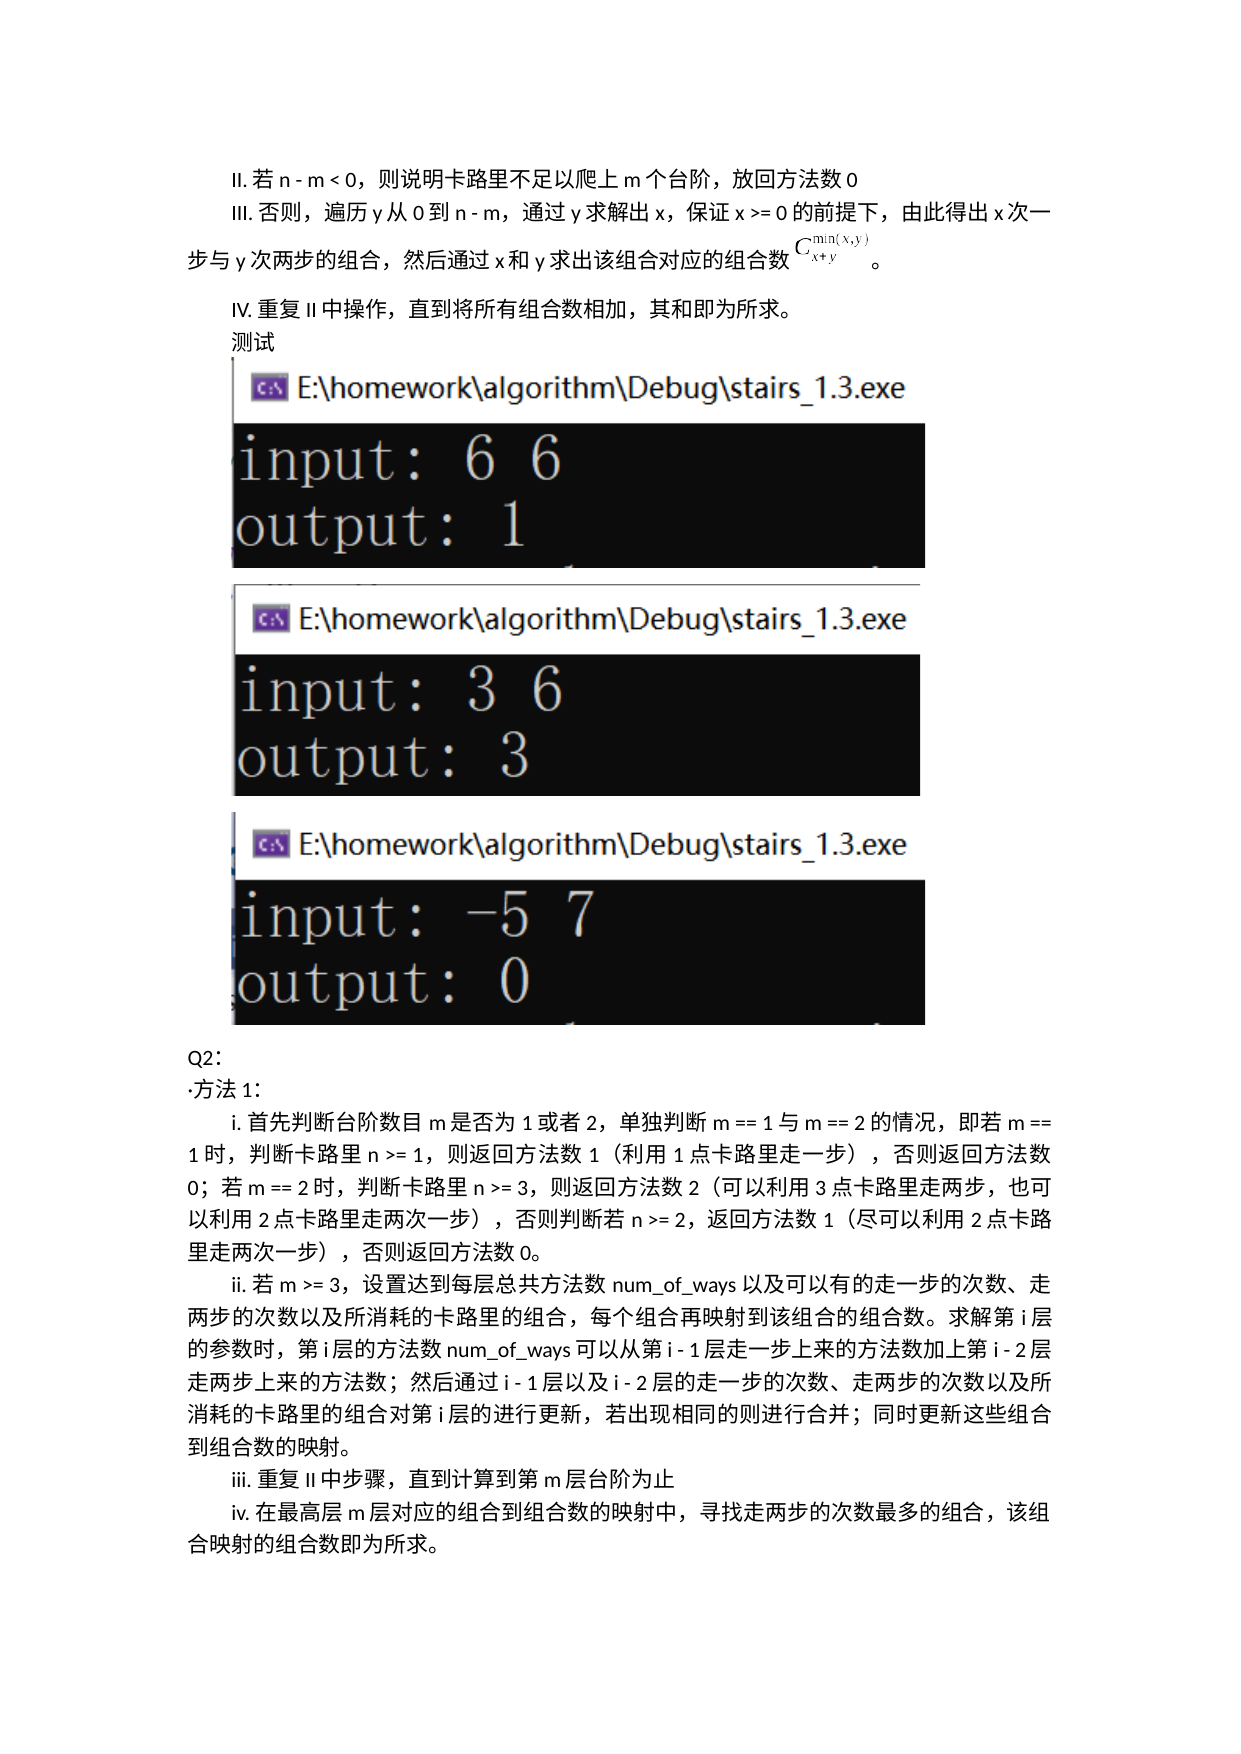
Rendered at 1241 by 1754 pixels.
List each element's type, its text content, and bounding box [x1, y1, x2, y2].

picture [231, 584, 921, 796]
picture [231, 812, 926, 1025]
list ii. 若m >= 3，设置达到每层总共方法数num_of_ways以及可以有的走一步的次数、走两步的次数以及所消耗的卡路里的组合，每个组合再映射到该组合的组合数。求解第i层的参数时，第i层的方法数num_of_ways可以从第i - 1层走一步上来的方法数加上第i - 2层走两步上来的方法数；然后通过i - 1层以及i - 2层的走一步的次数、走两步的次数以及所消耗的卡路里的组合对第i层的进行更新，若出现相同的则进行合并；同时更新这些组合到组合数的映射。 [187, 1267, 1053, 1462]
list 重复II中操作，直到将所有组合数相加，其和即为所求。 [187, 292, 1053, 324]
list ·方法1： [187, 1072, 1053, 1104]
list 否则，遍历y从0到n - m，通过y求解出x，保证x >= 0的前提下，由此得出x次一步与y次两步的组合，然后通过x和y求出该组合对应的组合数。 [187, 194, 1053, 292]
picture [231, 357, 926, 568]
list iv. 在最高层m层对应的组合到组合数的映射中，寻找走两步的次数最多的组合，该组合映射的组合数即为所求。 [187, 1494, 1053, 1559]
list 首先判断台阶数目m是否为1或者2，单独判断m == 1与m == 2的情况，即若m == 1时，判断卡路里n >= 1，则返回方法数1（利用1点卡路里走一步），否则返回方法数0；若m == 2时，判断卡路里n >= 3，则返回方法数2（可以利用3点卡路里走两步，也可以利用2点卡路里走两次一步），否则判断若n >= 2，返回方法数1（尽可以利用2点卡路里走两次一步），否则返回方法数0。 [187, 1104, 1053, 1267]
list 若n - m < 0，则说明卡路里不足以爬上m个台阶，放回方法数0 [187, 162, 1053, 194]
list Q2： [187, 1039, 1053, 1072]
list 测试 [231, 324, 1053, 357]
list iii. 重复II中步骤，直到计算到第m层台阶为止 [187, 1462, 1053, 1494]
